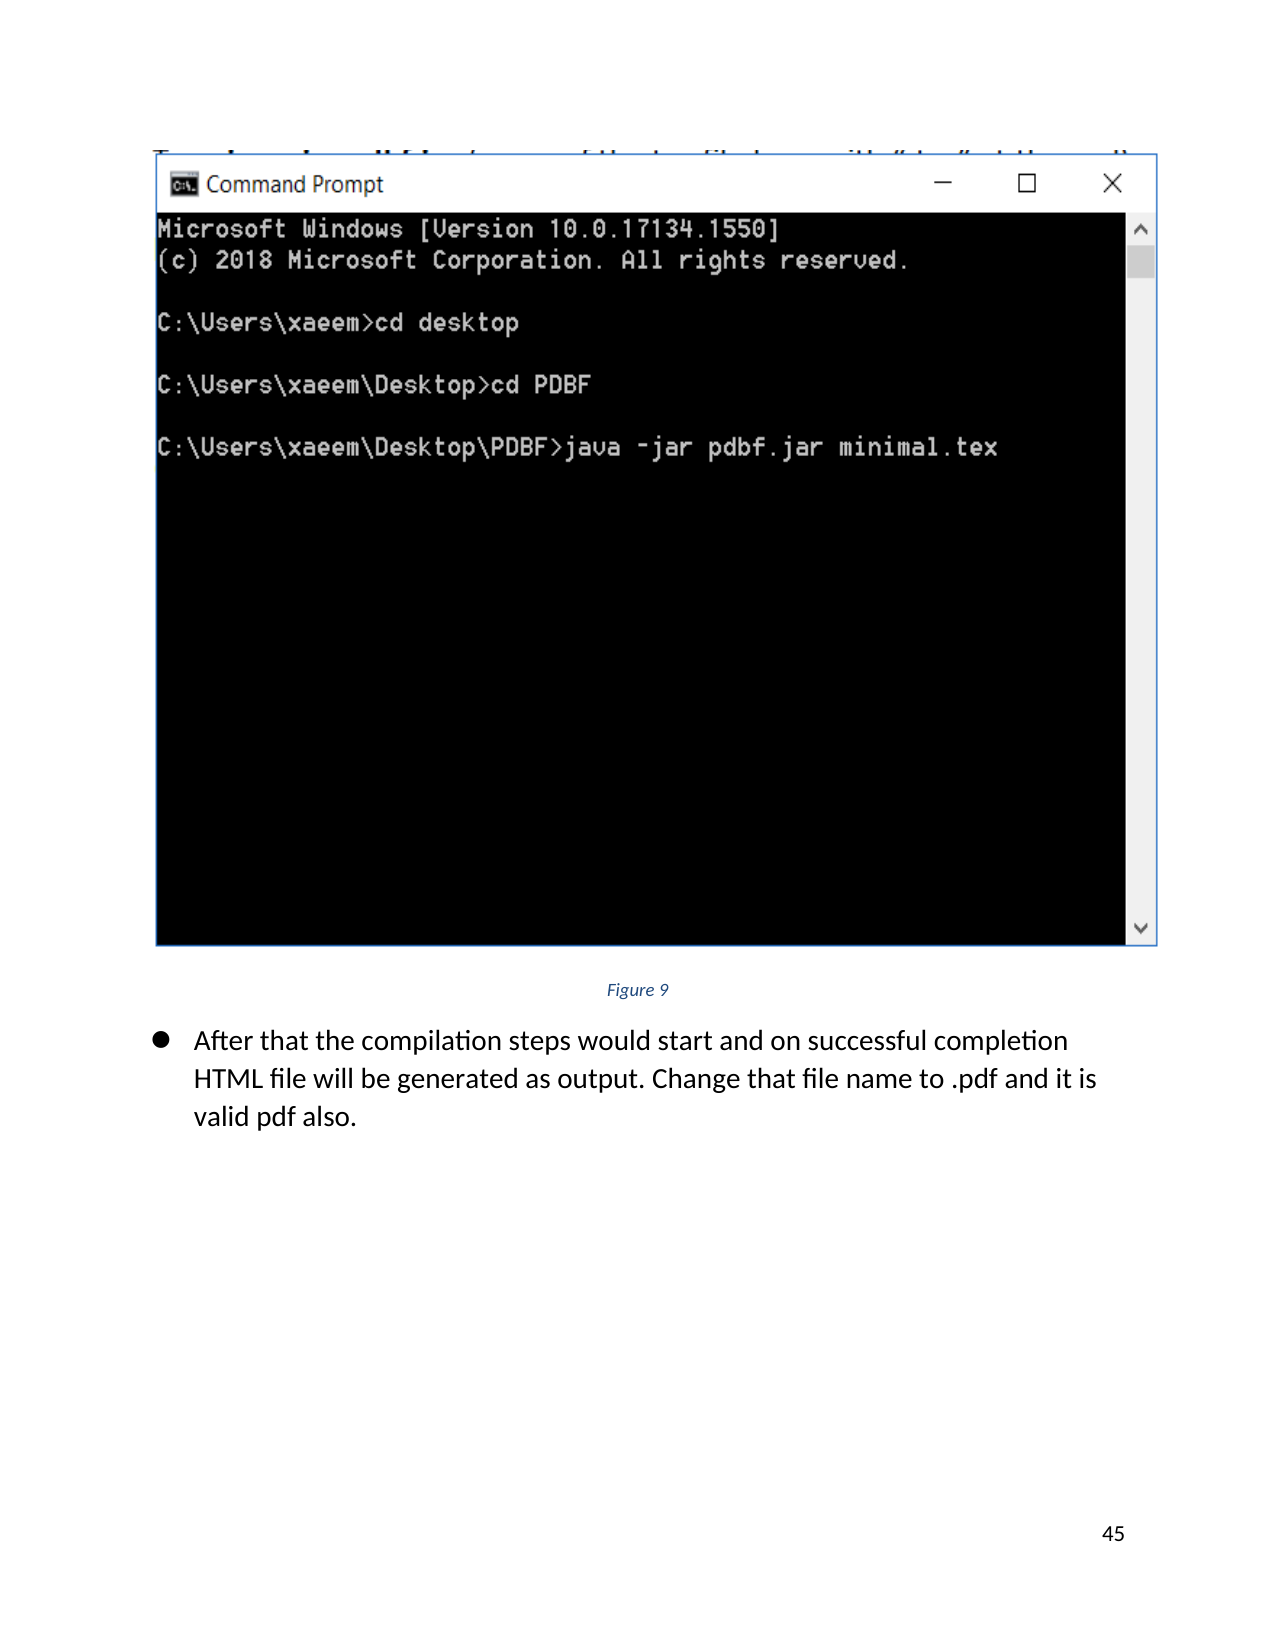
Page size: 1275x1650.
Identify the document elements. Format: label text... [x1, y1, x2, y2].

picture [150, 150, 1164, 953]
list After that the compilation steps would start and on successful completion HTML file will be generated as output. Change that file name to .pdf and it is valid pdf also. [150, 1022, 1125, 1134]
